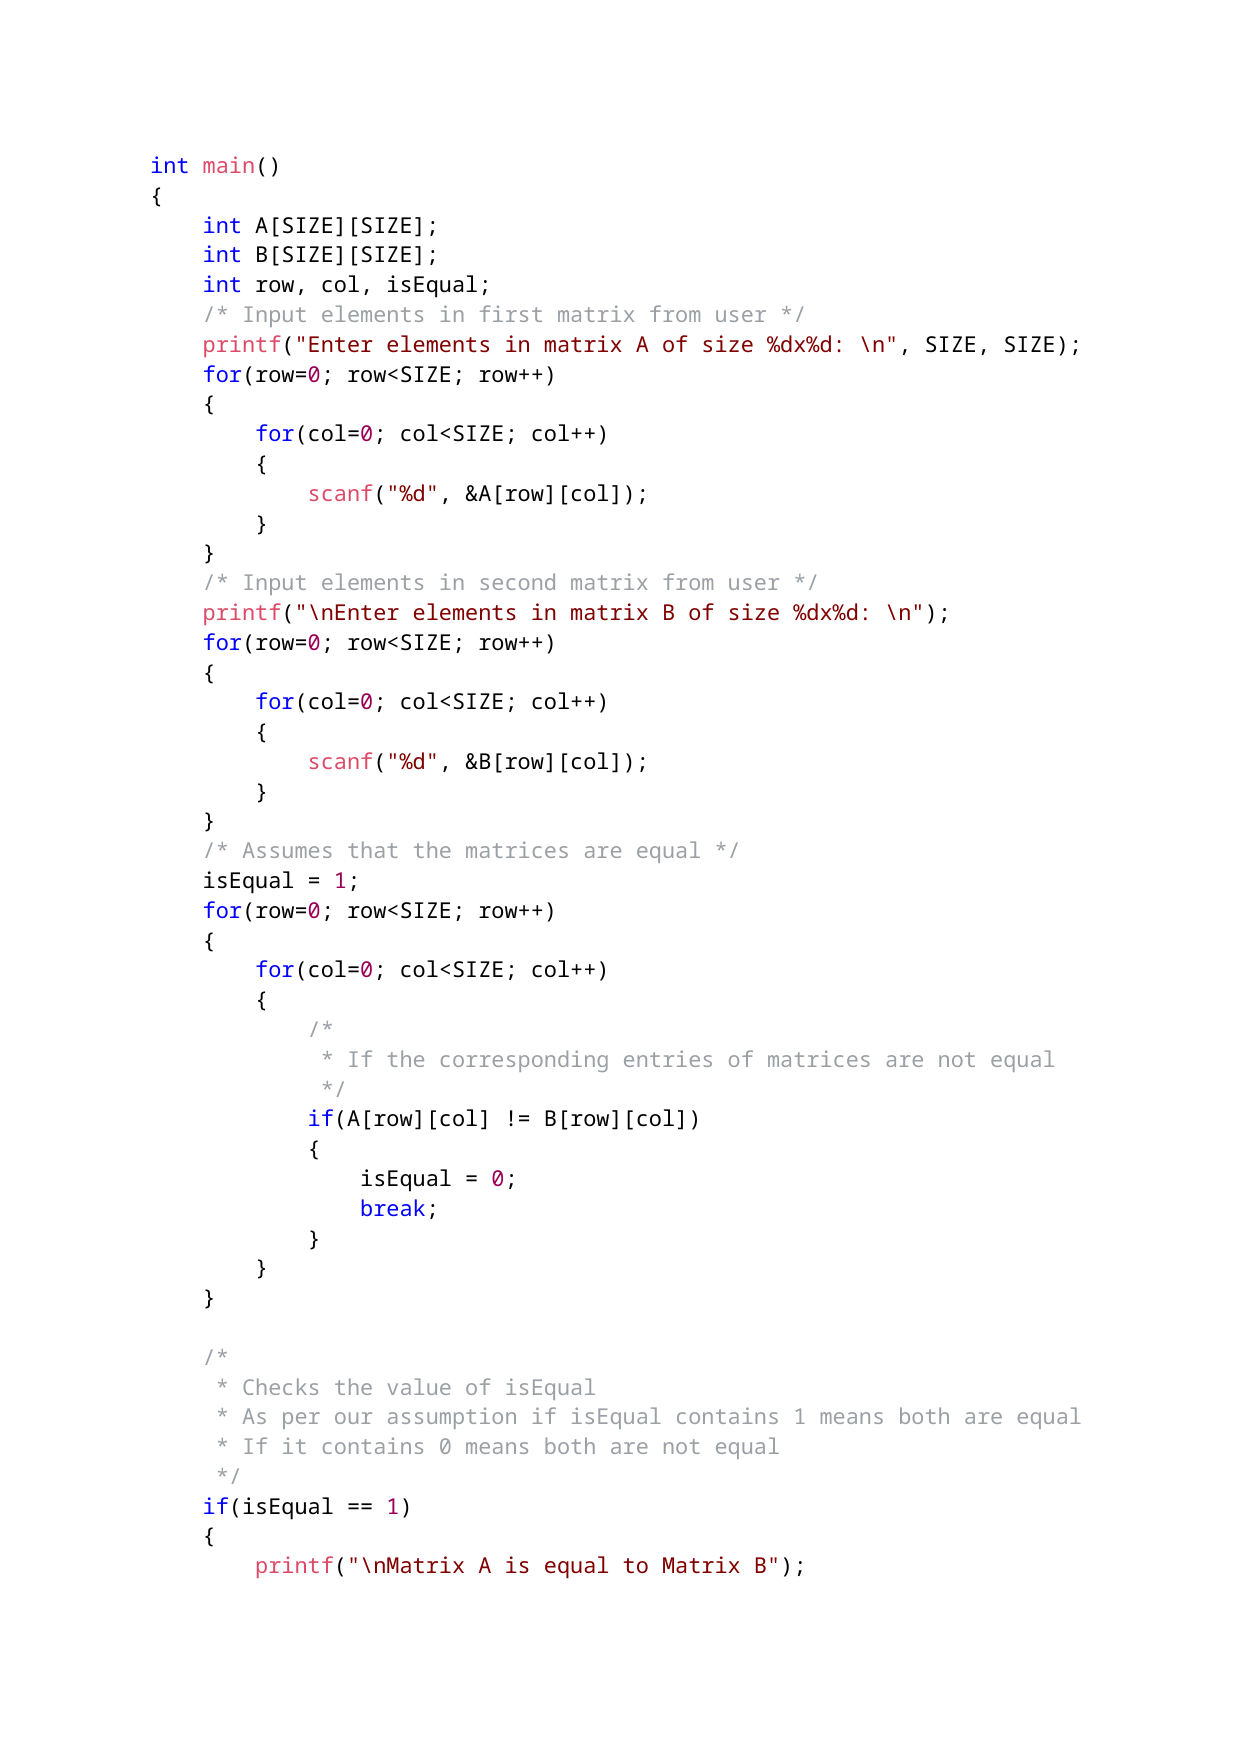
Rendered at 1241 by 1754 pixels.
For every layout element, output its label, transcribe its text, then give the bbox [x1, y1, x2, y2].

text for(col=0; col<SIZE; col++) [150, 418, 1090, 448]
text * Checks the value of isEqual [150, 1371, 1090, 1401]
text * If the corresponding entries of matrices are not equal [150, 1044, 1090, 1073]
text int A[SIZE][SIZE]; [150, 209, 1090, 239]
text isEqual = 1; [150, 865, 1090, 895]
text { [150, 984, 1090, 1014]
text /* [150, 1014, 1090, 1044]
text for(row=0; row<SIZE; row++) [150, 895, 1090, 924]
text } [150, 776, 1090, 805]
text int row, col, isEqual; [150, 269, 1090, 299]
text /* Assumes that the matrices are equal */ [150, 835, 1090, 865]
text for(col=0; col<SIZE; col++) [150, 954, 1090, 984]
text printf("\nEnter elements in matrix B of size %dx%d: \n"); [150, 597, 1090, 627]
text { [150, 716, 1090, 746]
text { [150, 1133, 1090, 1163]
text /* Input elements in second matrix from user */ [150, 567, 1090, 597]
text } [150, 537, 1090, 567]
text scanf("%d", &B[row][col]); [150, 746, 1090, 776]
text { [150, 180, 1090, 209]
text scanf("%d", &A[row][col]); [150, 478, 1090, 507]
text * As per our assumption if isEqual contains 1 means both are equal [150, 1401, 1090, 1431]
text { [150, 388, 1090, 418]
text isEqual = 0; [150, 1163, 1090, 1193]
text break; [150, 1193, 1090, 1222]
text printf("Enter elements in matrix A of size %dx%d: \n", SIZE, SIZE); [150, 329, 1090, 358]
text { [150, 448, 1090, 478]
text for(row=0; row<SIZE; row++) [150, 358, 1090, 388]
text /* Input elements in first matrix from user */ [150, 299, 1090, 329]
text printf("\nMatrix A is equal to Matrix B"); [150, 1550, 1090, 1580]
text } [150, 1252, 1090, 1282]
text int main() [150, 150, 1090, 180]
text if(isEqual == 1) [150, 1491, 1090, 1520]
text { [150, 656, 1090, 686]
text } [150, 1282, 1090, 1312]
text * If it contains 0 means both are not equal [150, 1431, 1090, 1461]
text for(row=0; row<SIZE; row++) [150, 627, 1090, 656]
text /* [150, 1342, 1090, 1371]
text int B[SIZE][SIZE]; [150, 239, 1090, 269]
text } [150, 1222, 1090, 1252]
text */ [150, 1073, 1090, 1103]
text if(A[row][col] != B[row][col]) [150, 1103, 1090, 1133]
text */ [150, 1461, 1090, 1491]
text } [150, 507, 1090, 537]
text } [150, 805, 1090, 835]
text { [150, 1520, 1090, 1550]
text { [150, 924, 1090, 954]
text for(col=0; col<SIZE; col++) [150, 686, 1090, 716]
